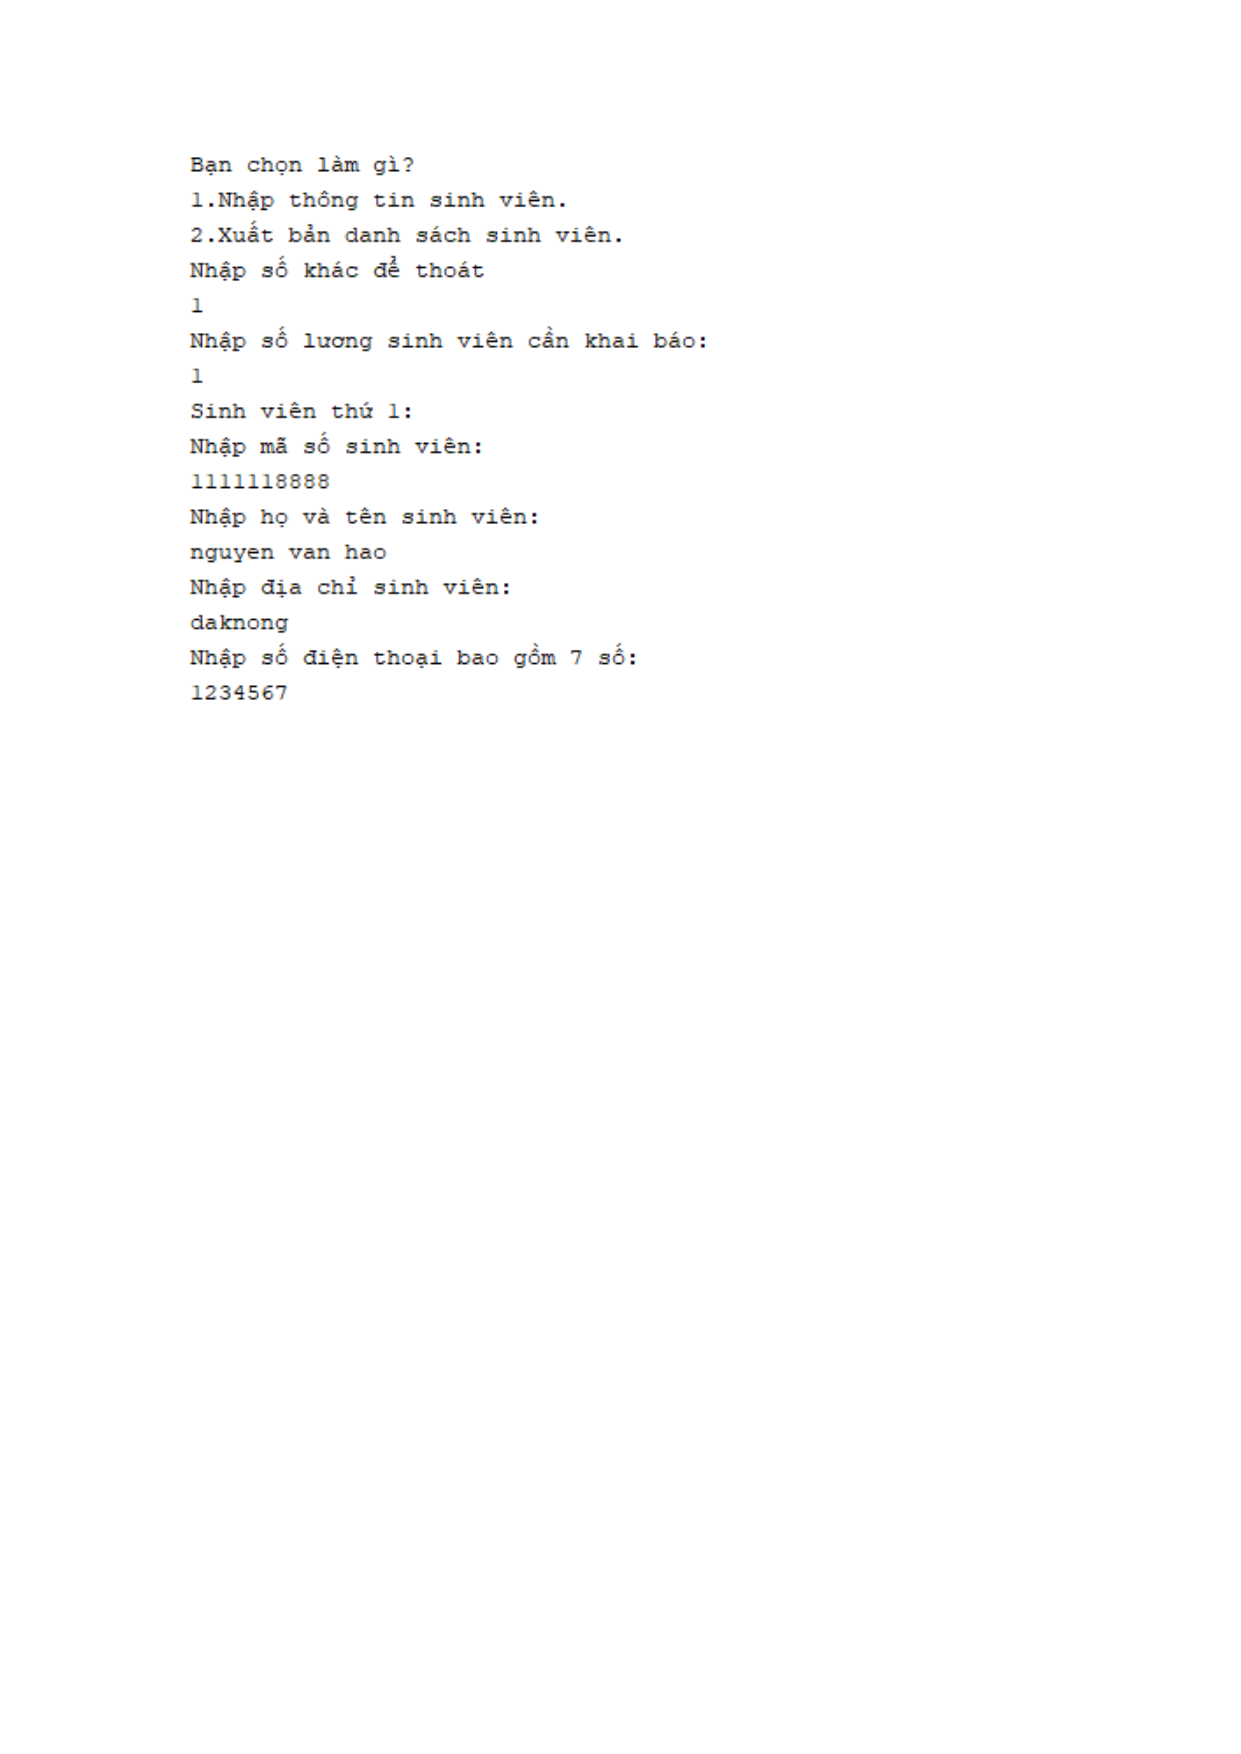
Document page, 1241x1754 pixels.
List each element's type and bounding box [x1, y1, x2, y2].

picture [187, 150, 1179, 707]
